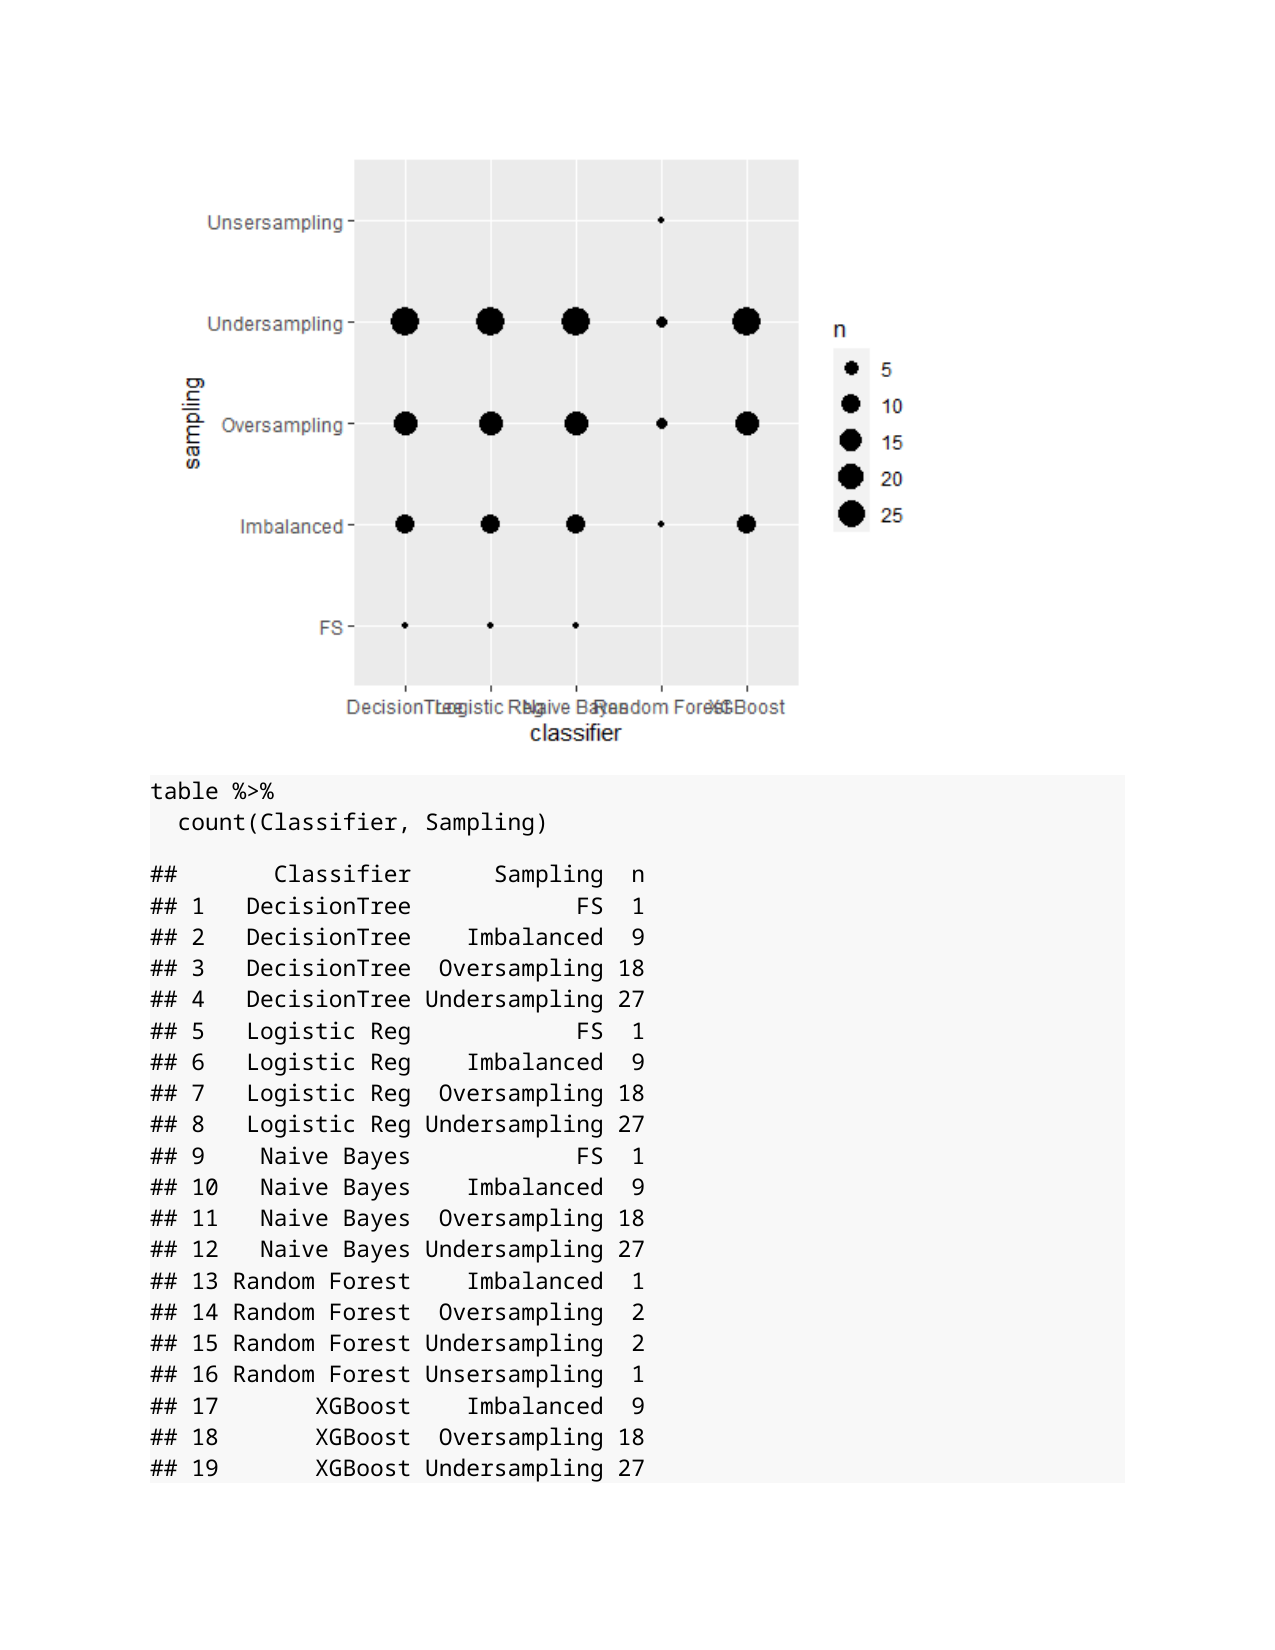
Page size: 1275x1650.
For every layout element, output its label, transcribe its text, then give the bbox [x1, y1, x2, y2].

text ## Classifier Sampling n ## 1 DecisionTree FS 1 ## 2 DecisionTree Imbalanced 9 ## 3 DecisionTree Oversampling 18 ## 4 DecisionTree Undersampling 27 ## 5 Logistic Reg FS 1 ## 6 Logistic Reg Imbalanced 9 ## 7 Logistic Reg Oversampling 18 ## 8 Logistic Reg Undersampling 27 ## 9 Naive Bayes FS 1 ## 10 Naive Bayes Imbalanced 9 ## 11 Naive Bayes Oversampling 18 ## 12 Naive Bayes Undersampling 27 ## 13 Random Forest Imbalanced 1 ## 14 Random Forest Oversampling 2 ## 15 Random Forest Undersampling 2 ## 16 Random Forest Unsersampling 1 ## 17 XGBoost Imbalanced 9 ## 18 XGBoost Oversampling 18 ## 19 XGBoost Undersampling 27 [150, 858, 1125, 1483]
picture [168, 150, 927, 757]
text table %>% count(Classifier, Sampling) [274, 775, 1125, 838]
